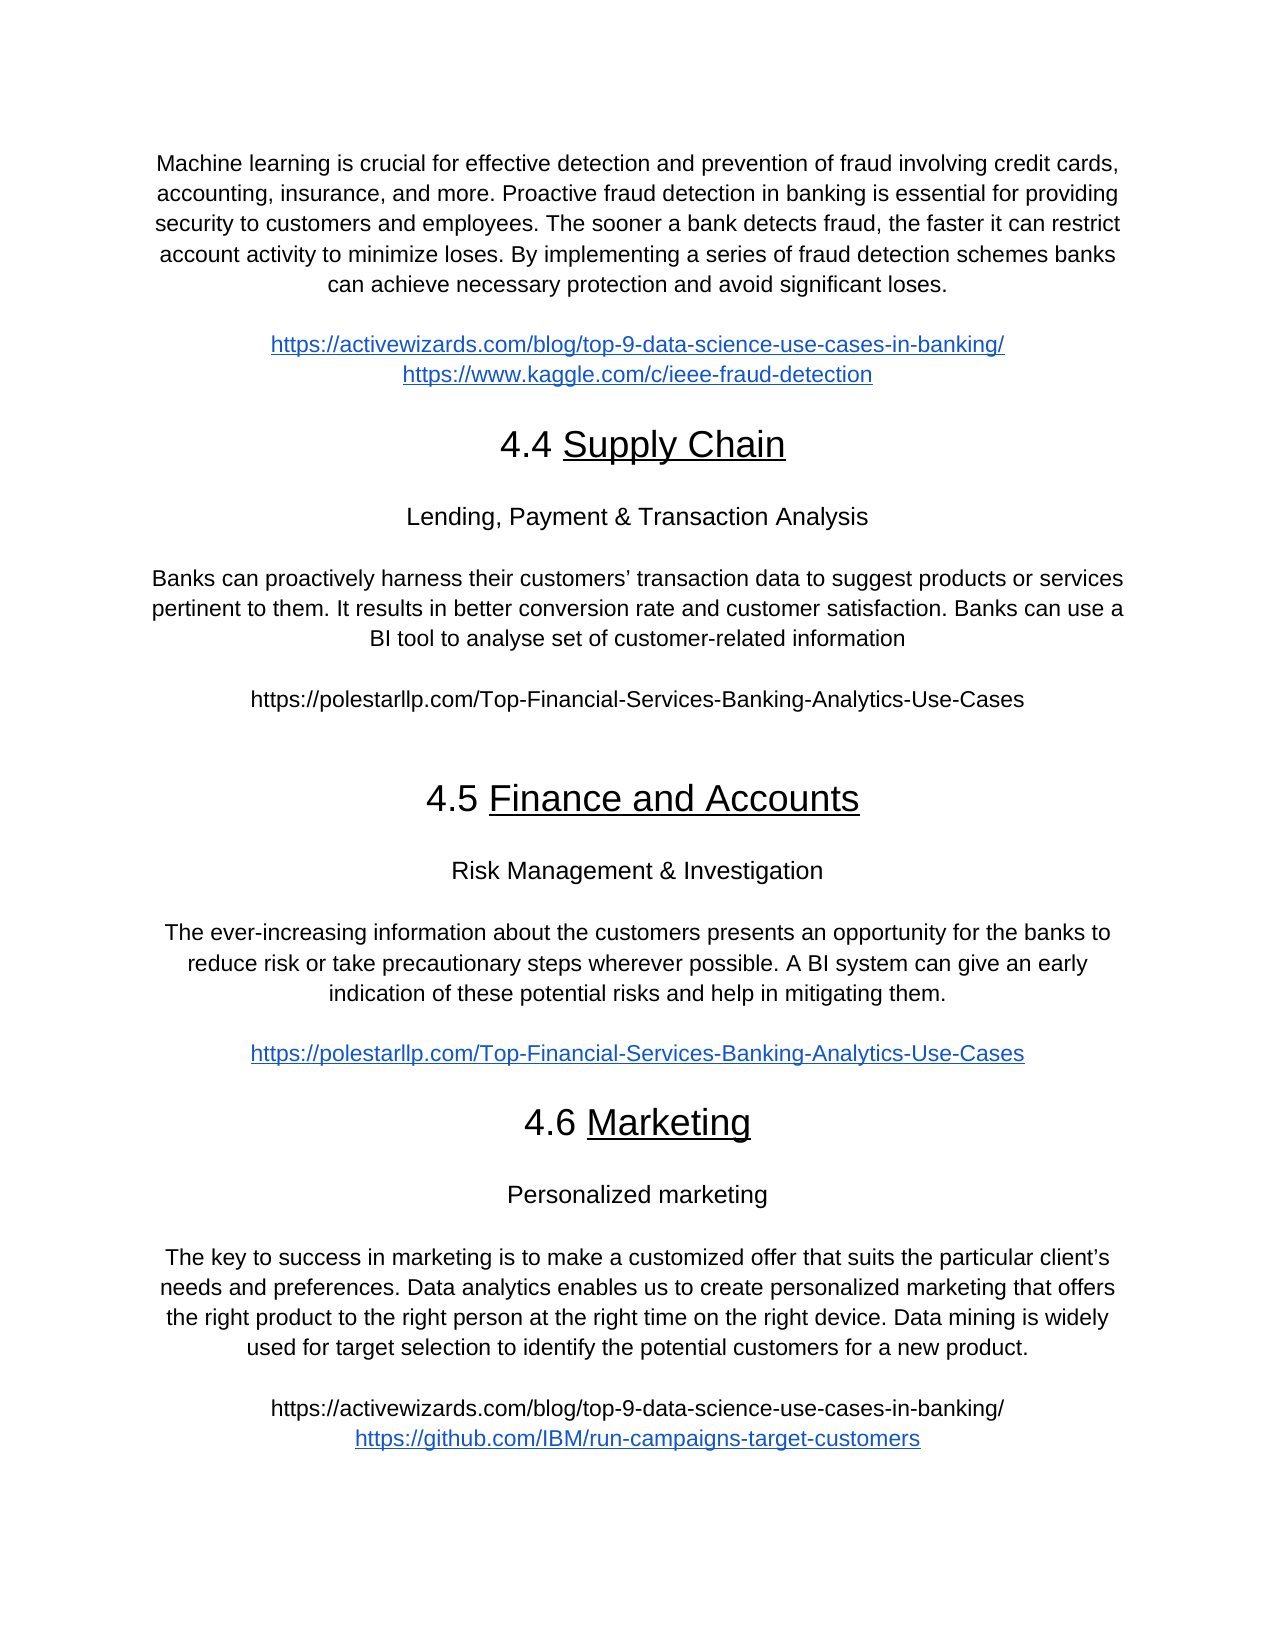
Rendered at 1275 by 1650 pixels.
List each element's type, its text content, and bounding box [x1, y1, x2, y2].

text https://polestarllp.com/Top-Financial-Services-Banking-Analytics-Use-Cases [150, 686, 1125, 712]
text Machine learning is crucial for effective detection and prevention of fraud involving credit cards, accounting, insurance, and more. Proactive fraud detection in banking is essential for providing security to customers and employees. The sooner a bank detects fraud, the faster it can restrict account activity to minimize loses. By implementing a series of fraud detection schemes banks can achieve necessary protection and avoid significant loses. [150, 150, 1125, 297]
text https://activewizards.com/blog/top-9-data-science-use-cases-in-banking/ [150, 1395, 1125, 1421]
text The ever-increasing information about the customers presents an opportunity for the banks to reduce risk or take precautionary steps wherever possible. A BI system can give an early indication of these potential risks and help in mitigating them. [150, 919, 1125, 1006]
text Personalized marketing [150, 1180, 1125, 1209]
text https://www.kaggle.com/c/ieee-fraud-detection [150, 361, 1125, 388]
text Banks can proactively harness their customers’ transaction data to suggest products or services pertinent to them. It results in better conversion rate and customer satisfaction. Banks can use a BI tool to analyse set of customer-related information [150, 565, 1125, 652]
text 4.6 Marketing [150, 1101, 1125, 1144]
text 4.5 Finance and Accounts [150, 776, 1125, 819]
text Lending, Payment & Transaction Analysis [150, 502, 1125, 530]
text https://activewizards.com/blog/top-9-data-science-use-cases-in-banking/ [150, 331, 1125, 358]
text The key to success in marketing is to make a customized offer that suits the particular client’s needs and preferences. Data analytics enables us to create personalized marketing that offers the right product to the right person at the right time on the right device. Data mining is widely used for target selection to identify the potential customers for a new product. [150, 1244, 1125, 1361]
text https://github.com/IBM/run-campaigns-target-customers [150, 1425, 1125, 1451]
text Risk Management & Investigation [150, 856, 1125, 885]
text https://polestarllp.com/Top-Financial-Services-Banking-Analytics-Use-Cases [150, 1040, 1125, 1067]
text 4.4 Supply Chain [150, 422, 1125, 465]
